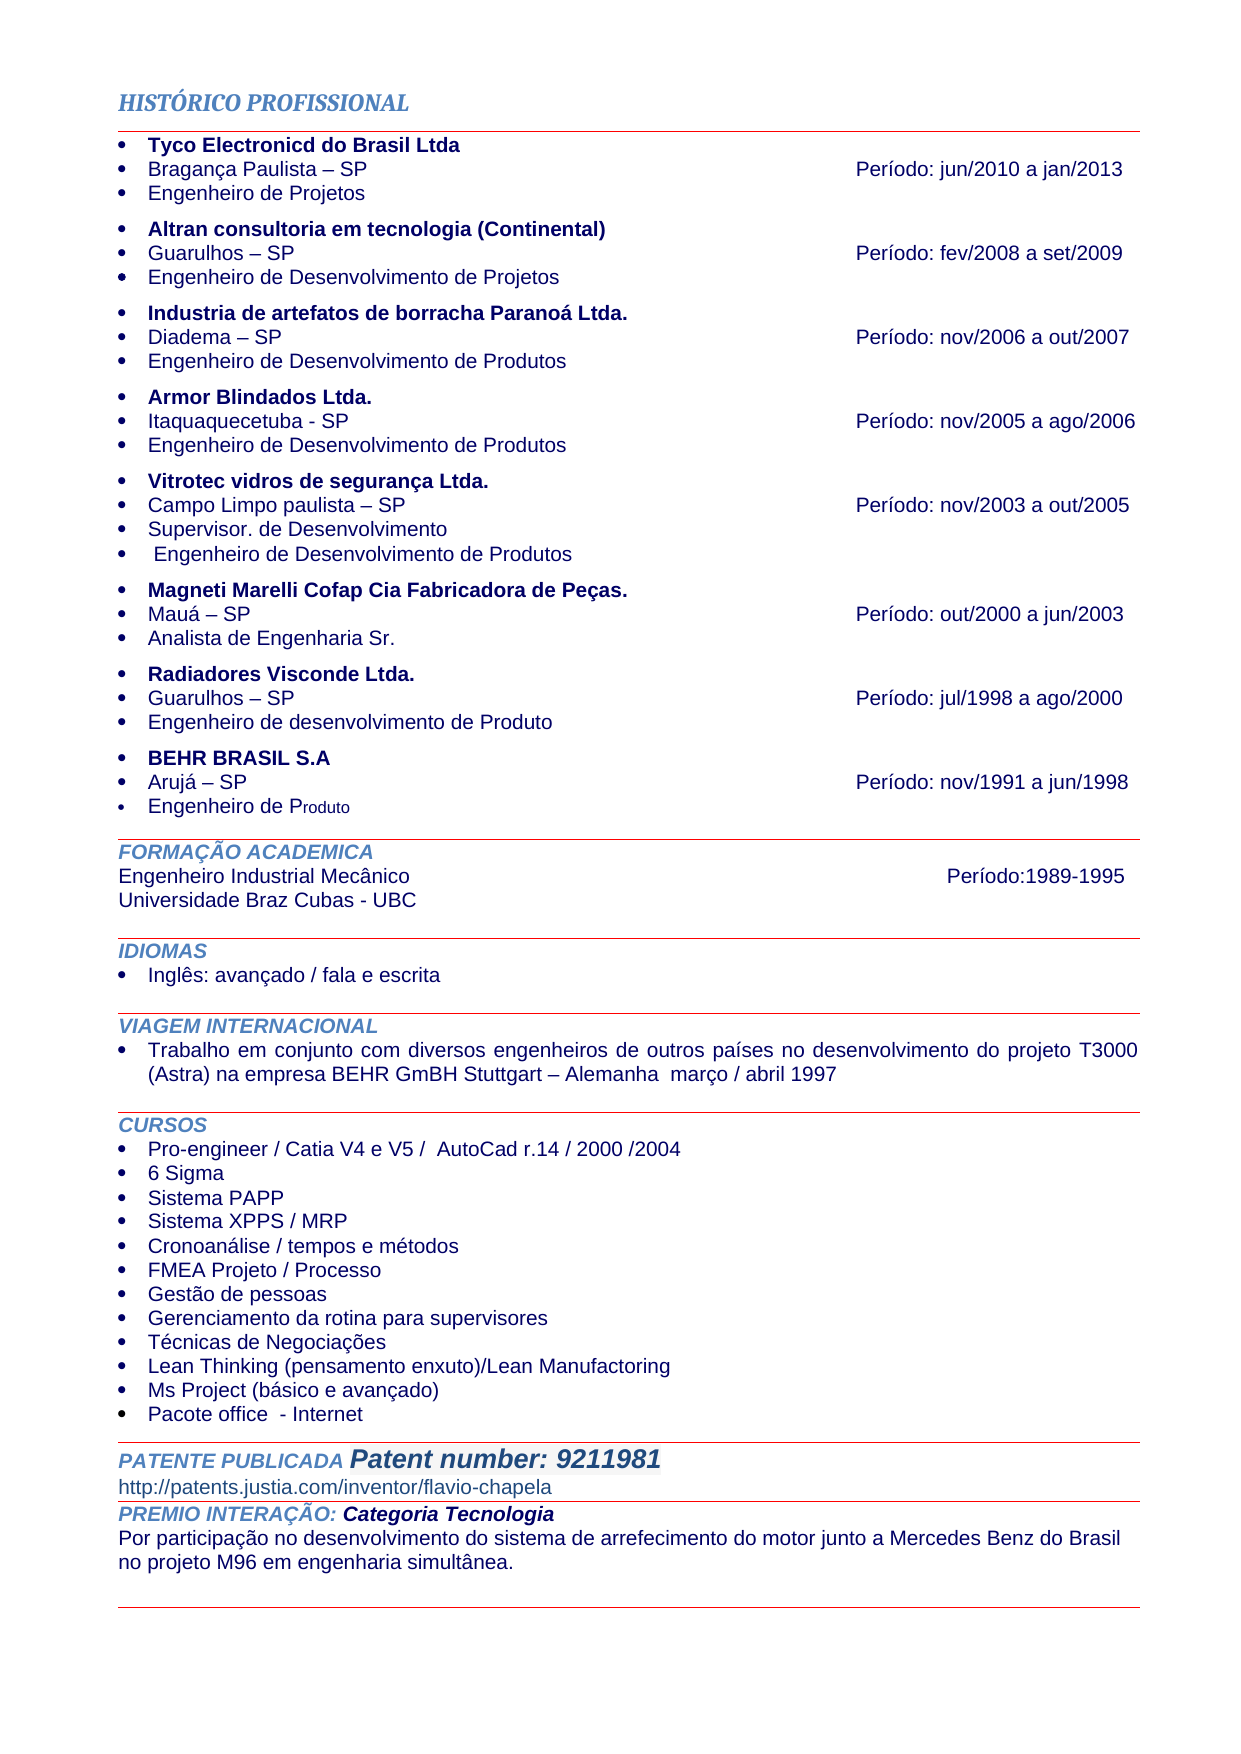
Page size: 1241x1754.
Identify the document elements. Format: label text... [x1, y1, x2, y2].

subtitle CURSOS [118, 1113, 1140, 1137]
list Técnicas de Negociações [118, 1330, 1140, 1354]
subtitle HISTÓRICO PROFISSIONAL [118, 89, 1140, 117]
list Engenheiro de Desenvolvimento de Produtos [118, 349, 1140, 373]
list 6 Sigma [118, 1161, 1140, 1185]
subtitle PREMIO INTERAÇÃO: Categoria Tecnologia [118, 1502, 1140, 1526]
list Lean Thinking (pensamento enxuto)/Lean Manufactoring [118, 1354, 1140, 1378]
list Ms Project (básico e avançado) [118, 1378, 1140, 1402]
list Sistema XPPS / MRP [118, 1209, 1140, 1233]
list Diadema – SP Período: nov/2006 a out/2007 [118, 325, 1140, 349]
list Campo Limpo paulista – SP Período: nov/2003 a out/2005 [118, 493, 1140, 517]
text Engenheiro Industrial Mecânico Período:1989-1995 [118, 864, 1140, 888]
list Supervisor. de Desenvolvimento [118, 517, 1140, 541]
list Gerenciamento da rotina para supervisores [118, 1306, 1140, 1330]
list Guarulhos – SP Período: fev/2008 a set/2009 [118, 241, 1140, 265]
list Armor Blindados Ltda. [118, 385, 1140, 409]
text Universidade Braz Cubas - UBC [118, 888, 1140, 912]
list Tyco Electronicd do Brasil Ltda [118, 132, 1140, 157]
list Engenheiro de Produto [118, 794, 1140, 818]
list Mauá – SP Período: out/2000 a jun/2003 [118, 601, 1140, 626]
list Guarulhos – SP Período: jul/1998 a ago/2000 [118, 686, 1140, 710]
list Engenheiro de Projetos [118, 181, 1140, 205]
list Itaquaquecetuba - SP Período: nov/2005 a ago/2006 [118, 409, 1140, 433]
list Arujá – SP Período: nov/1991 a jun/1998 [118, 770, 1140, 794]
subtitle IDIOMAS [118, 939, 1140, 963]
list BEHR BRASIL S.A [118, 746, 1140, 770]
list Radiadores Visconde Ltda. [118, 662, 1140, 686]
list Gestão de pessoas [118, 1282, 1140, 1306]
subtitle FORMAÇÃO ACADEMICA [118, 840, 1140, 864]
list Engenheiro de desenvolvimento de Produto [118, 710, 1140, 734]
list Vitrotec vidros de segurança Ltda. [118, 469, 1140, 493]
list Altran consultoria em tecnologia (Continental) [118, 217, 1140, 241]
list Engenheiro de Desenvolvimento de Projetos [118, 265, 1140, 289]
list Inglês: avançado / fala e escrita [118, 963, 1140, 987]
subtitle PATENTE PUBLICADA Patent number: 9211981 [118, 1443, 1140, 1475]
list Engenheiro de Desenvolvimento de Produtos [118, 541, 1140, 565]
list Industria de artefatos de borracha Paranoá Ltda. [118, 301, 1140, 325]
list Cronoanálise / tempos e métodos [118, 1233, 1140, 1257]
list Analista de Engenharia Sr. [118, 626, 1140, 649]
list Magneti Marelli Cofap Cia Fabricadora de Peças. [118, 577, 1140, 601]
list Sistema PAPP [118, 1185, 1140, 1209]
text Por participação no desenvolvimento do sistema de arrefecimento do motor junto a Mercedes Benz do Brasil no projeto M96 em engenharia simultânea. [118, 1526, 1140, 1574]
subtitle VIAGEM INTERNACIONAL [118, 1014, 1140, 1038]
list FMEA Projeto / Processo [118, 1257, 1140, 1282]
list Pro-engineer / Catia V4 e V5 / AutoCad r.14 / 2000 /2004 [118, 1137, 1140, 1161]
list Trabalho em conjunto com diversos engenheiros de outros países no desenvolvimento do projeto T3000 (Astra) na empresa BEHR GmBH Stuttgart – Alemanha março / abril 1997 [118, 1038, 1140, 1086]
list Bragança Paulista – SP Período: jun/2010 a jan/2013 [118, 157, 1140, 181]
text http://patents.justia.com/inventor/flavio-chapela [118, 1475, 1140, 1501]
list Pacote office - Internet [118, 1402, 1140, 1426]
list Engenheiro de Desenvolvimento de Produtos [118, 433, 1140, 457]
